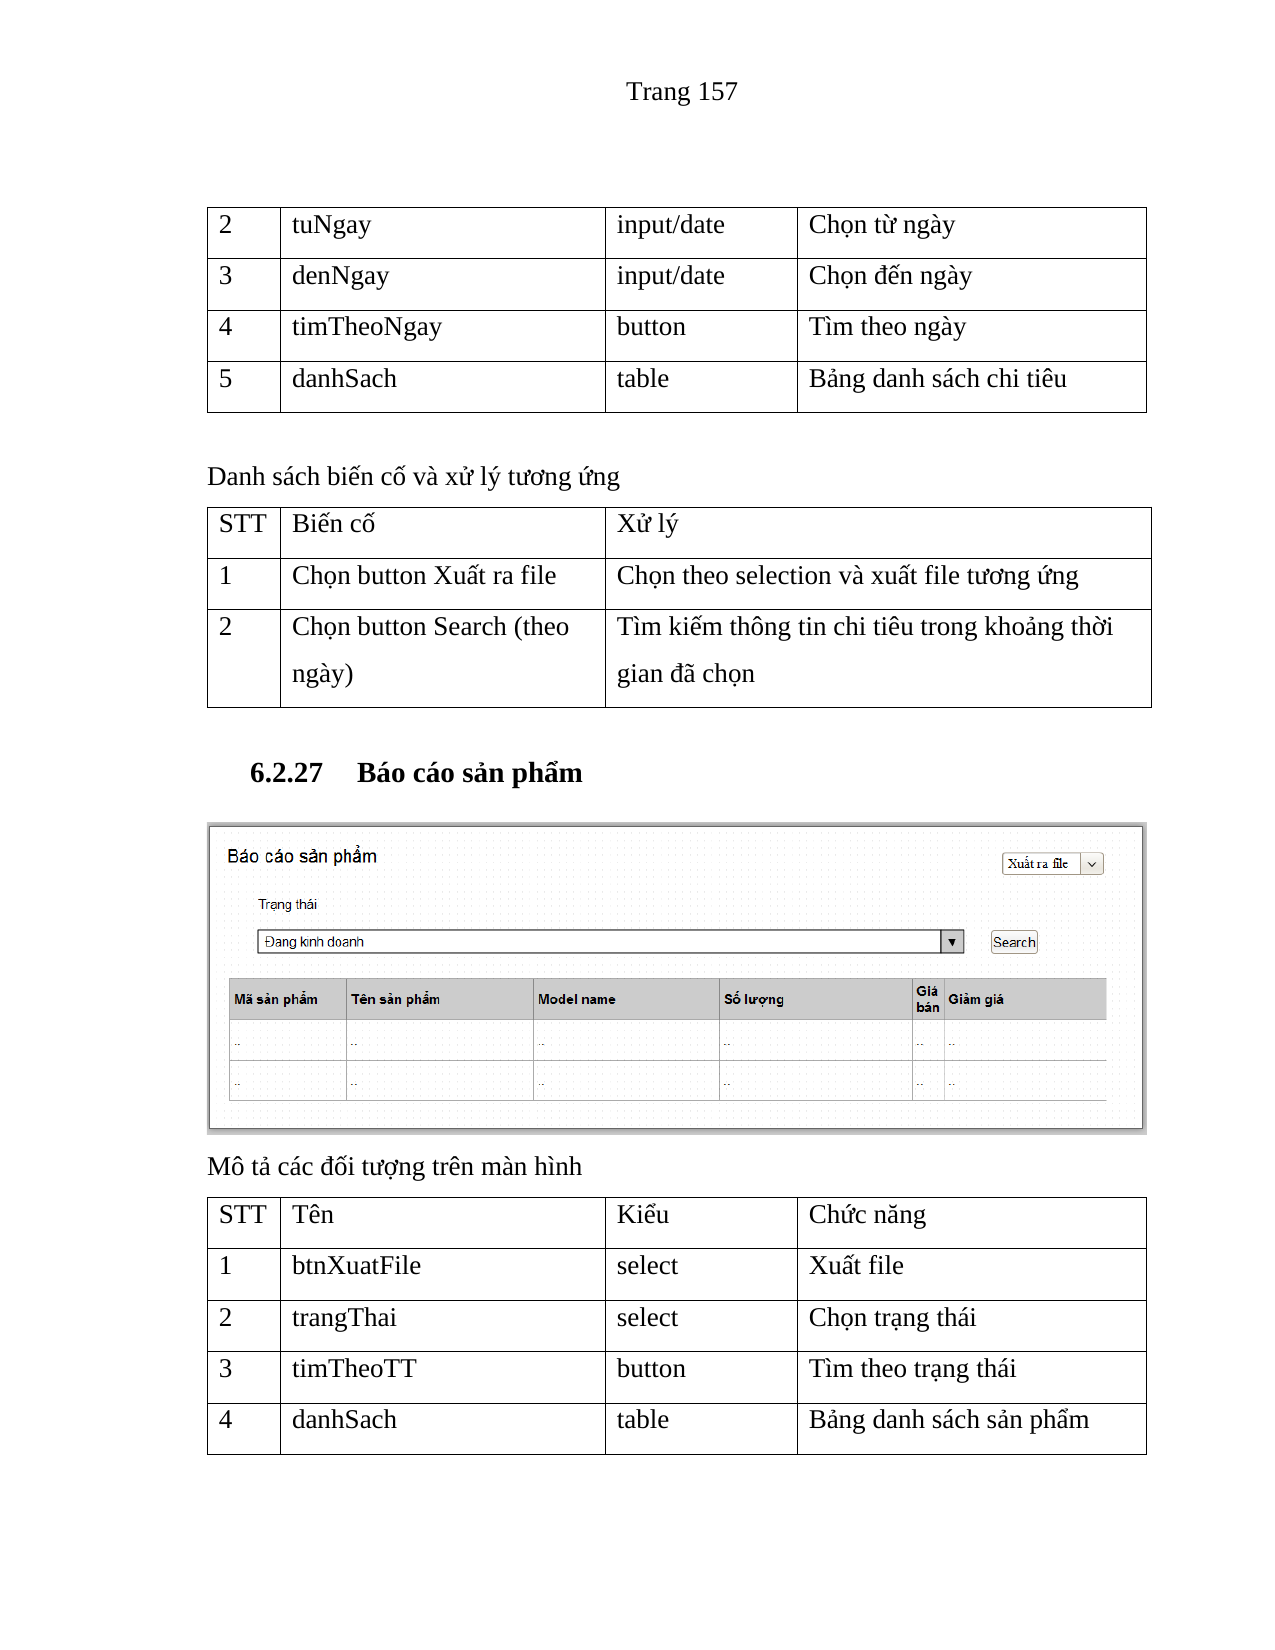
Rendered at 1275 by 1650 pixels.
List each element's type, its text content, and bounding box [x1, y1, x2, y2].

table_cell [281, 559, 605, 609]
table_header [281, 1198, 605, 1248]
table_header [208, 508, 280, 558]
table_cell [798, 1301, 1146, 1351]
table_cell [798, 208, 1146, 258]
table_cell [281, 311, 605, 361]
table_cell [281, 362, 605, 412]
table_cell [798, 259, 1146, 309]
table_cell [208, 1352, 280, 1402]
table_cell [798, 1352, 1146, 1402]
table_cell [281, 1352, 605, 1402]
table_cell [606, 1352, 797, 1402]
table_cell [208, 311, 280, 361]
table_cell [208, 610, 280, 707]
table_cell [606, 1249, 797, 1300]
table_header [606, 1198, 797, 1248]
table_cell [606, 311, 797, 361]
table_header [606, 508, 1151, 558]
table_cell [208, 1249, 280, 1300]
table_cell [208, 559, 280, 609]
picture [206, 822, 1147, 1135]
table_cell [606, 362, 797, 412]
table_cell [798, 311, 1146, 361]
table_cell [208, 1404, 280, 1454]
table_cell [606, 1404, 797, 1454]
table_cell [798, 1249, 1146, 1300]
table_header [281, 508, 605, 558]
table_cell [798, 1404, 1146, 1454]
text Danh sách biến cố và xử lý tương ứng [207, 460, 1157, 491]
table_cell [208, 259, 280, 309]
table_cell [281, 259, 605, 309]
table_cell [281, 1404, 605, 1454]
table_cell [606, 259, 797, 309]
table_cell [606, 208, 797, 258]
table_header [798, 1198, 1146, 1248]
text Mô tả các đối tượng trên màn hình [207, 1150, 1157, 1181]
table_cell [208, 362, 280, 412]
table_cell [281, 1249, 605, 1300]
list Báo cáo sản phẩm [250, 755, 1157, 788]
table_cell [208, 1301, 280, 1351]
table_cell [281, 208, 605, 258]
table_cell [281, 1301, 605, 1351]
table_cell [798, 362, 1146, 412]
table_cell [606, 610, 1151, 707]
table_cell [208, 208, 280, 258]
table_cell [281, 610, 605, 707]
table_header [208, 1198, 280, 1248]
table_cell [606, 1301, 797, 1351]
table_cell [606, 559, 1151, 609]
